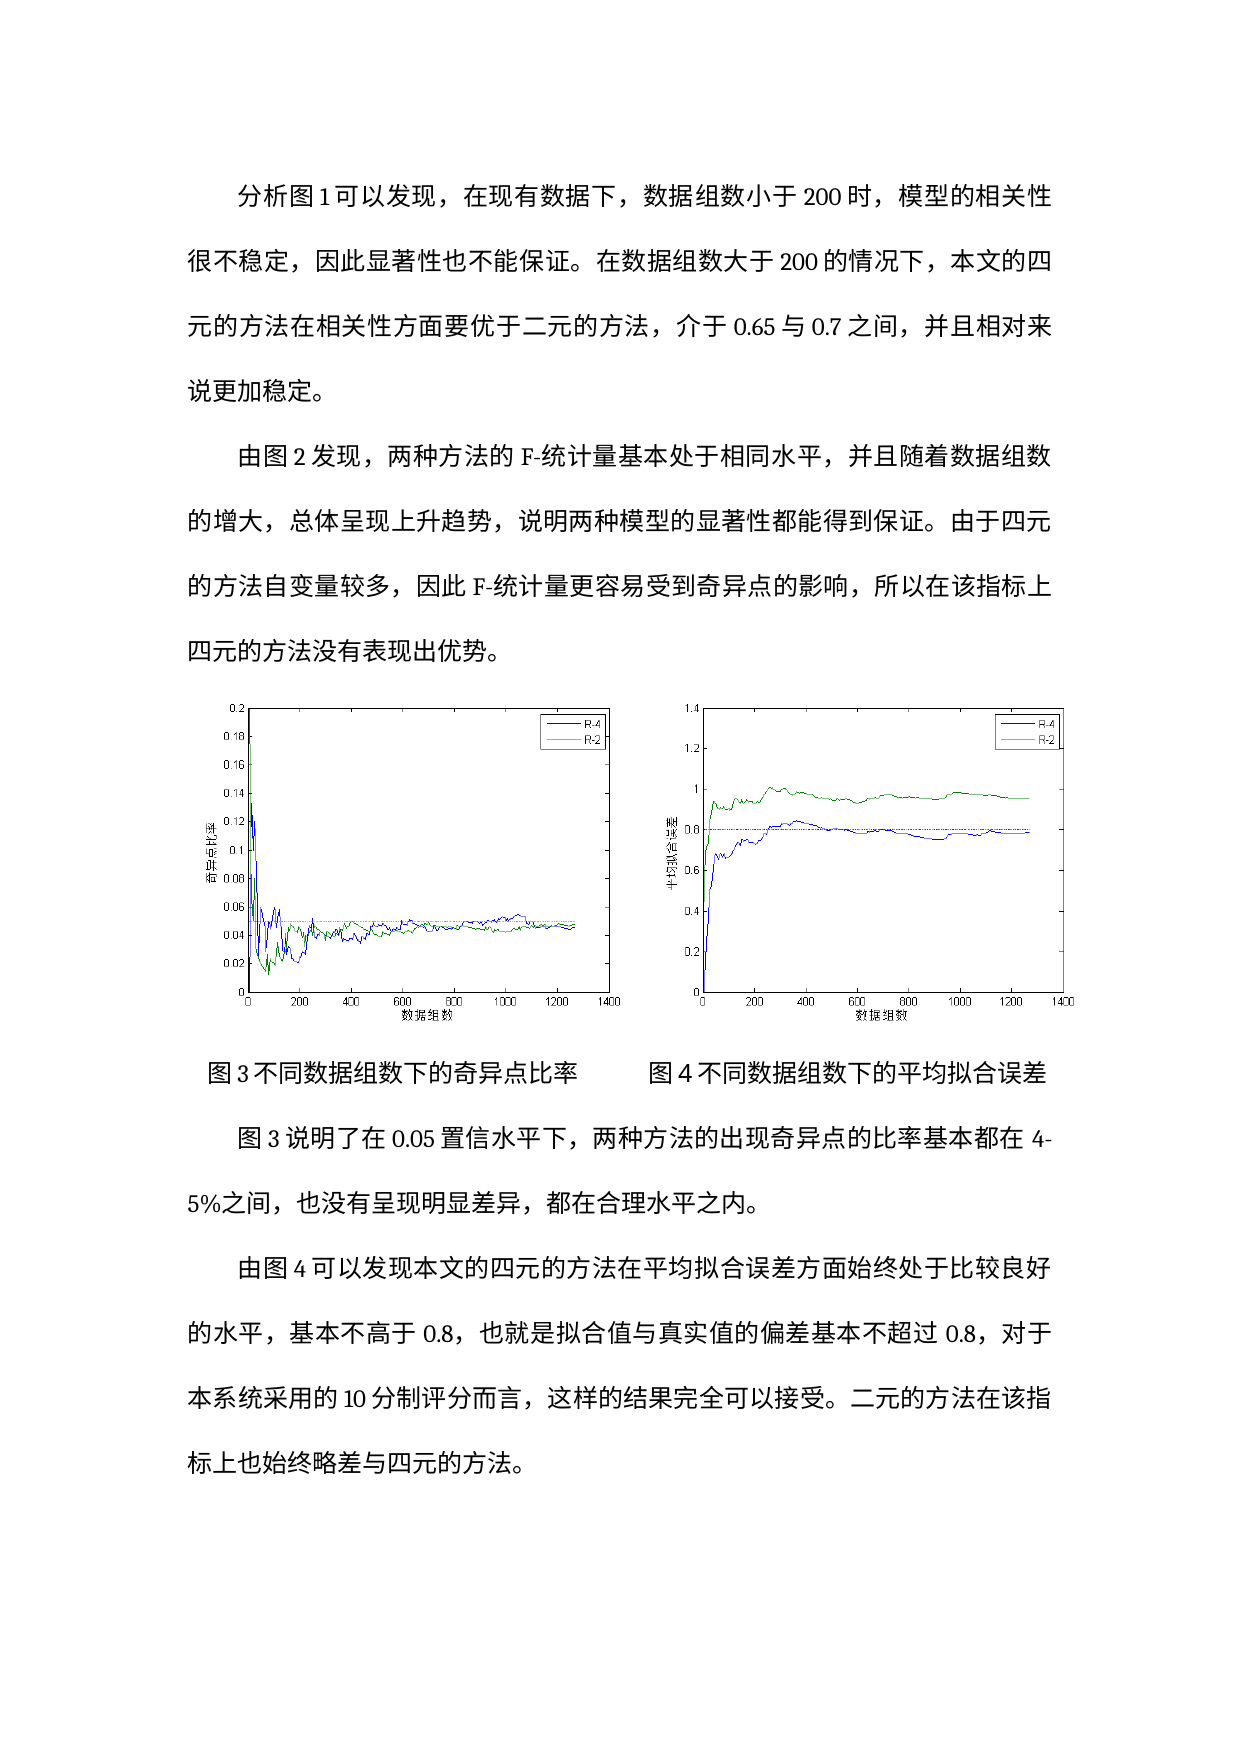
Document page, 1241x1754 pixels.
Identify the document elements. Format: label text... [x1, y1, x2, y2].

picture [642, 682, 1107, 1030]
picture [187, 682, 620, 1030]
text 图3不同数据组数下的奇异点比率 [187, 1039, 598, 1104]
text 由图2发现，两种方法的F-统计量基本处于相同水平，并且随着数据组数的增大，总体呈现上升趋势，说明两种模型的显著性都能得到保证。由于四元的方法自变量较多，因此F-统计量更容易受到奇异点的影响，所以在该指标上四元的方法没有表现出优势。 [187, 422, 1053, 682]
text 图3说明了在0.05置信水平下，两种方法的出现奇异点的比率基本都在4-5%之间，也没有呈现明显差异，都在合理水平之内。 [187, 1104, 1053, 1234]
text 图4不同数据组数下的平均拟合误差 [642, 1039, 1053, 1104]
text 分析图1可以发现，在现有数据下，数据组数小于200时，模型的相关性很不稳定，因此显著性也不能保证。在数据组数大于200的情况下，本文的四元的方法在相关性方面要优于二元的方法，介于0.65与0.7之间，并且相对来说更加稳定。 [187, 162, 1053, 422]
text 由图4可以发现本文的四元的方法在平均拟合误差方面始终处于比较良好的水平，基本不高于0.8，也就是拟合值与真实值的偏差基本不超过0.8，对于本系统采用的10分制评分而言，这样的结果完全可以接受。二元的方法在该指标上也始终略差与四元的方法。 [187, 1234, 1053, 1494]
